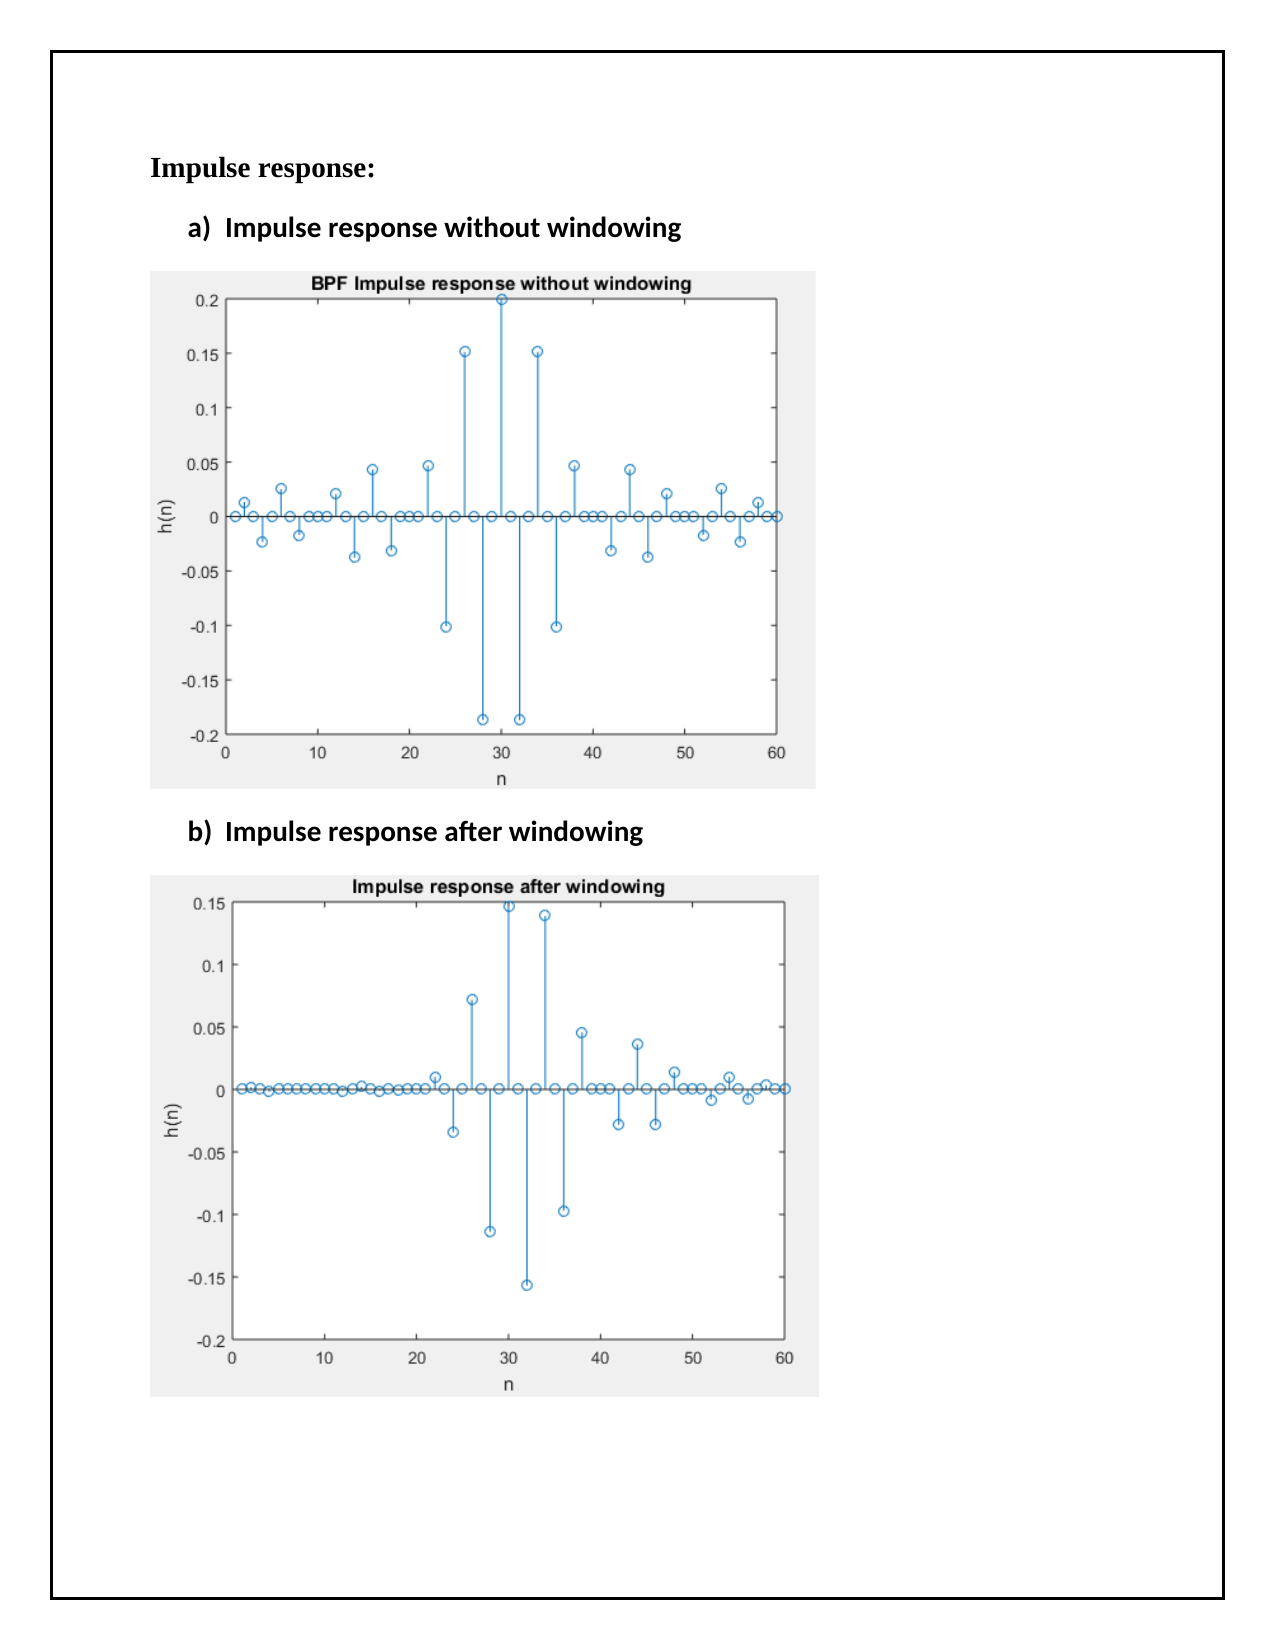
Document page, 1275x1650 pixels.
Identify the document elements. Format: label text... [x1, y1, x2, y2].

text Impulse response: [150, 150, 1125, 183]
list Impulse response without windowing [187, 209, 1125, 245]
list Impulse response after windowing [187, 813, 1125, 849]
